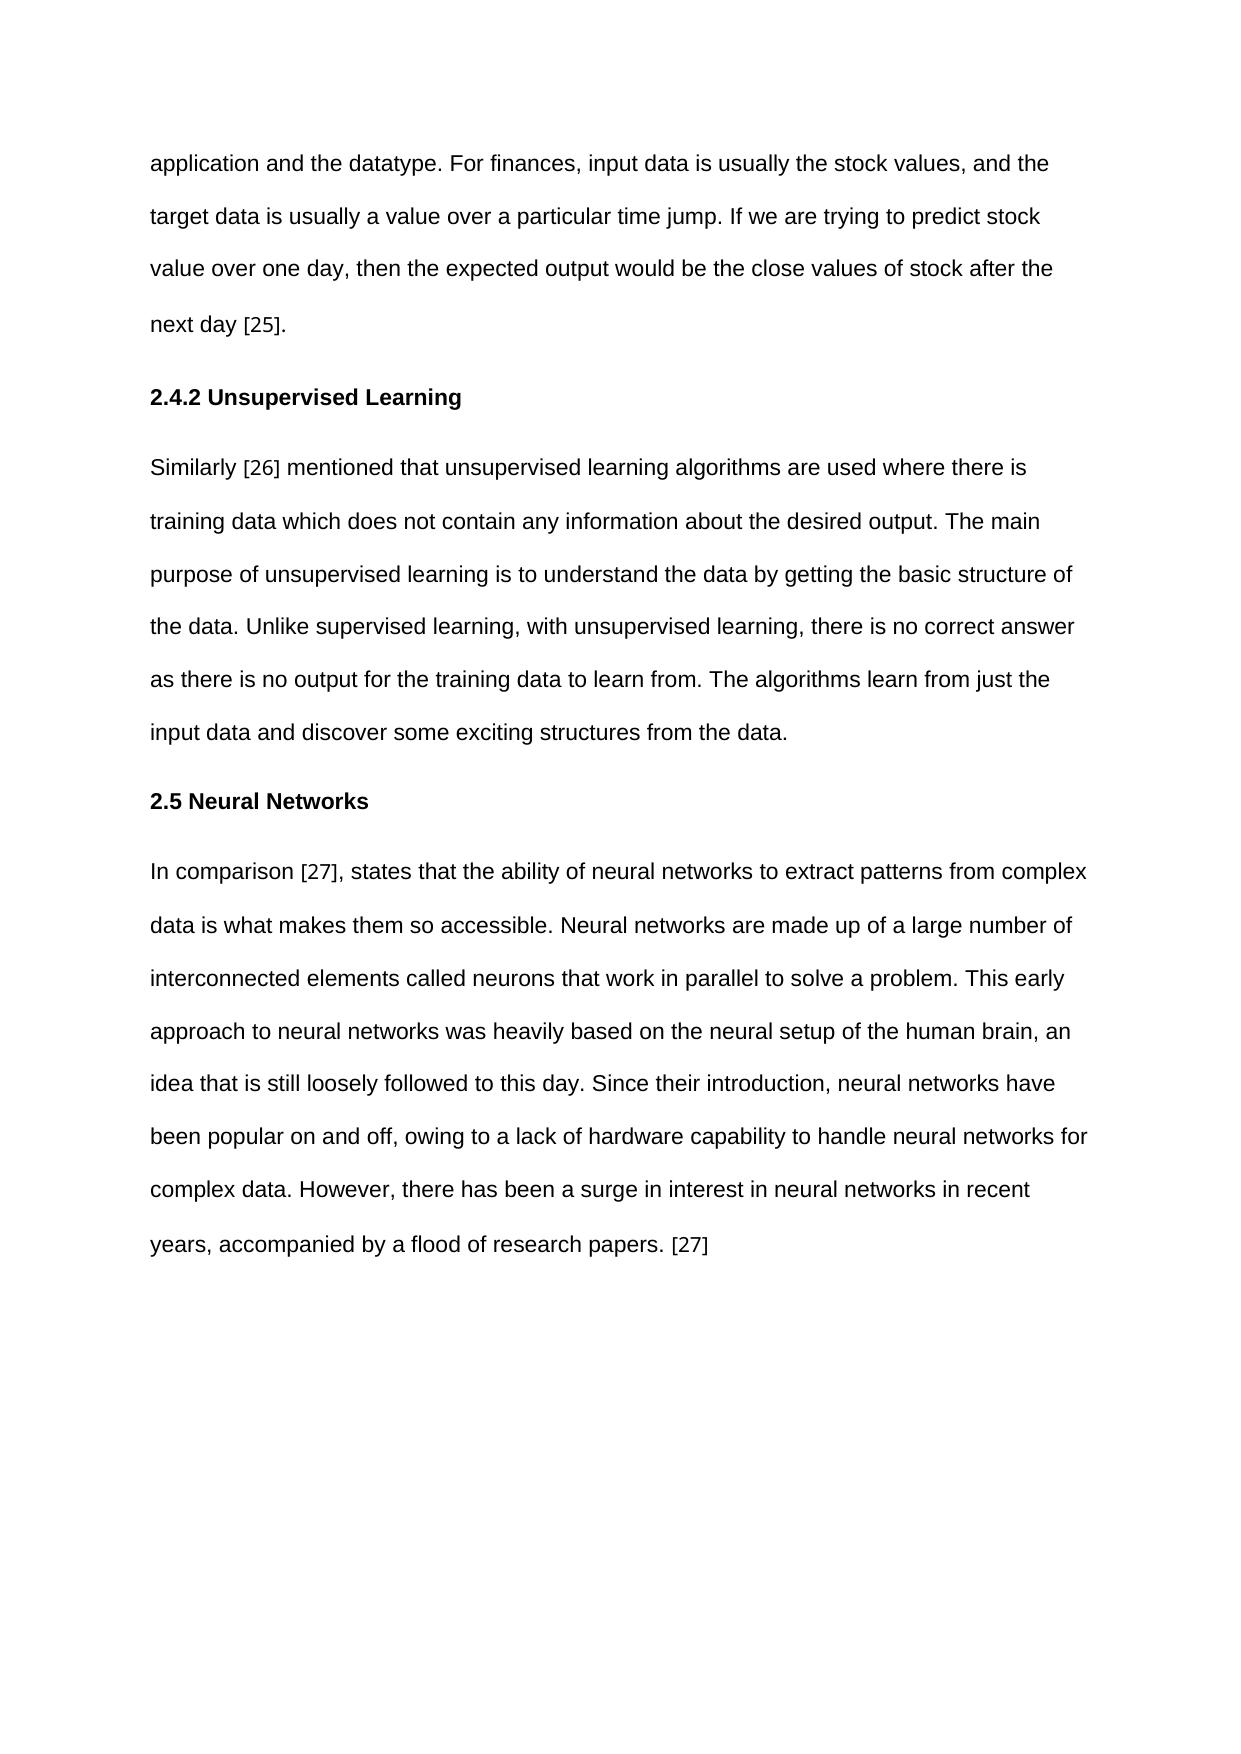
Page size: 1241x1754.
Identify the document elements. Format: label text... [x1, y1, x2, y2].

text 2.4.2 Unsupervised Learning [150, 384, 1090, 410]
text In comparison [27], states that the ability of neural networks to extract patterns from complex data is what makes them so accessible. Neural networks are made up of a large number of interconnected elements called neurons that work in parallel to solve a problem. This early approach to neural networks was heavily based on the neural setup of the human brain, an idea that is still loosely followed to this day. Since their introduction, neural networks have been popular on and off, owing to a lack of hardware capability to handle neural networks for complex data. However, there has been a surge in interest in neural networks in recent years, accompanied by a flood of research papers. [27] [150, 857, 1090, 1259]
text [150, 150, 1090, 339]
text Similarly [26] mentioned that unsupervised learning algorithms are used where there is training data which does not contain any information about the desired output. The main purpose of unsupervised learning is to understand the data by getting the basic structure of the data. Unlike supervised learning, with unsupervised learning, there is no correct answer as there is no output for the training data to learn from. The algorithms learn from just the input data and discover some exciting structures from the data. [150, 453, 1090, 745]
text 2.5 Neural Networks [150, 788, 1090, 814]
